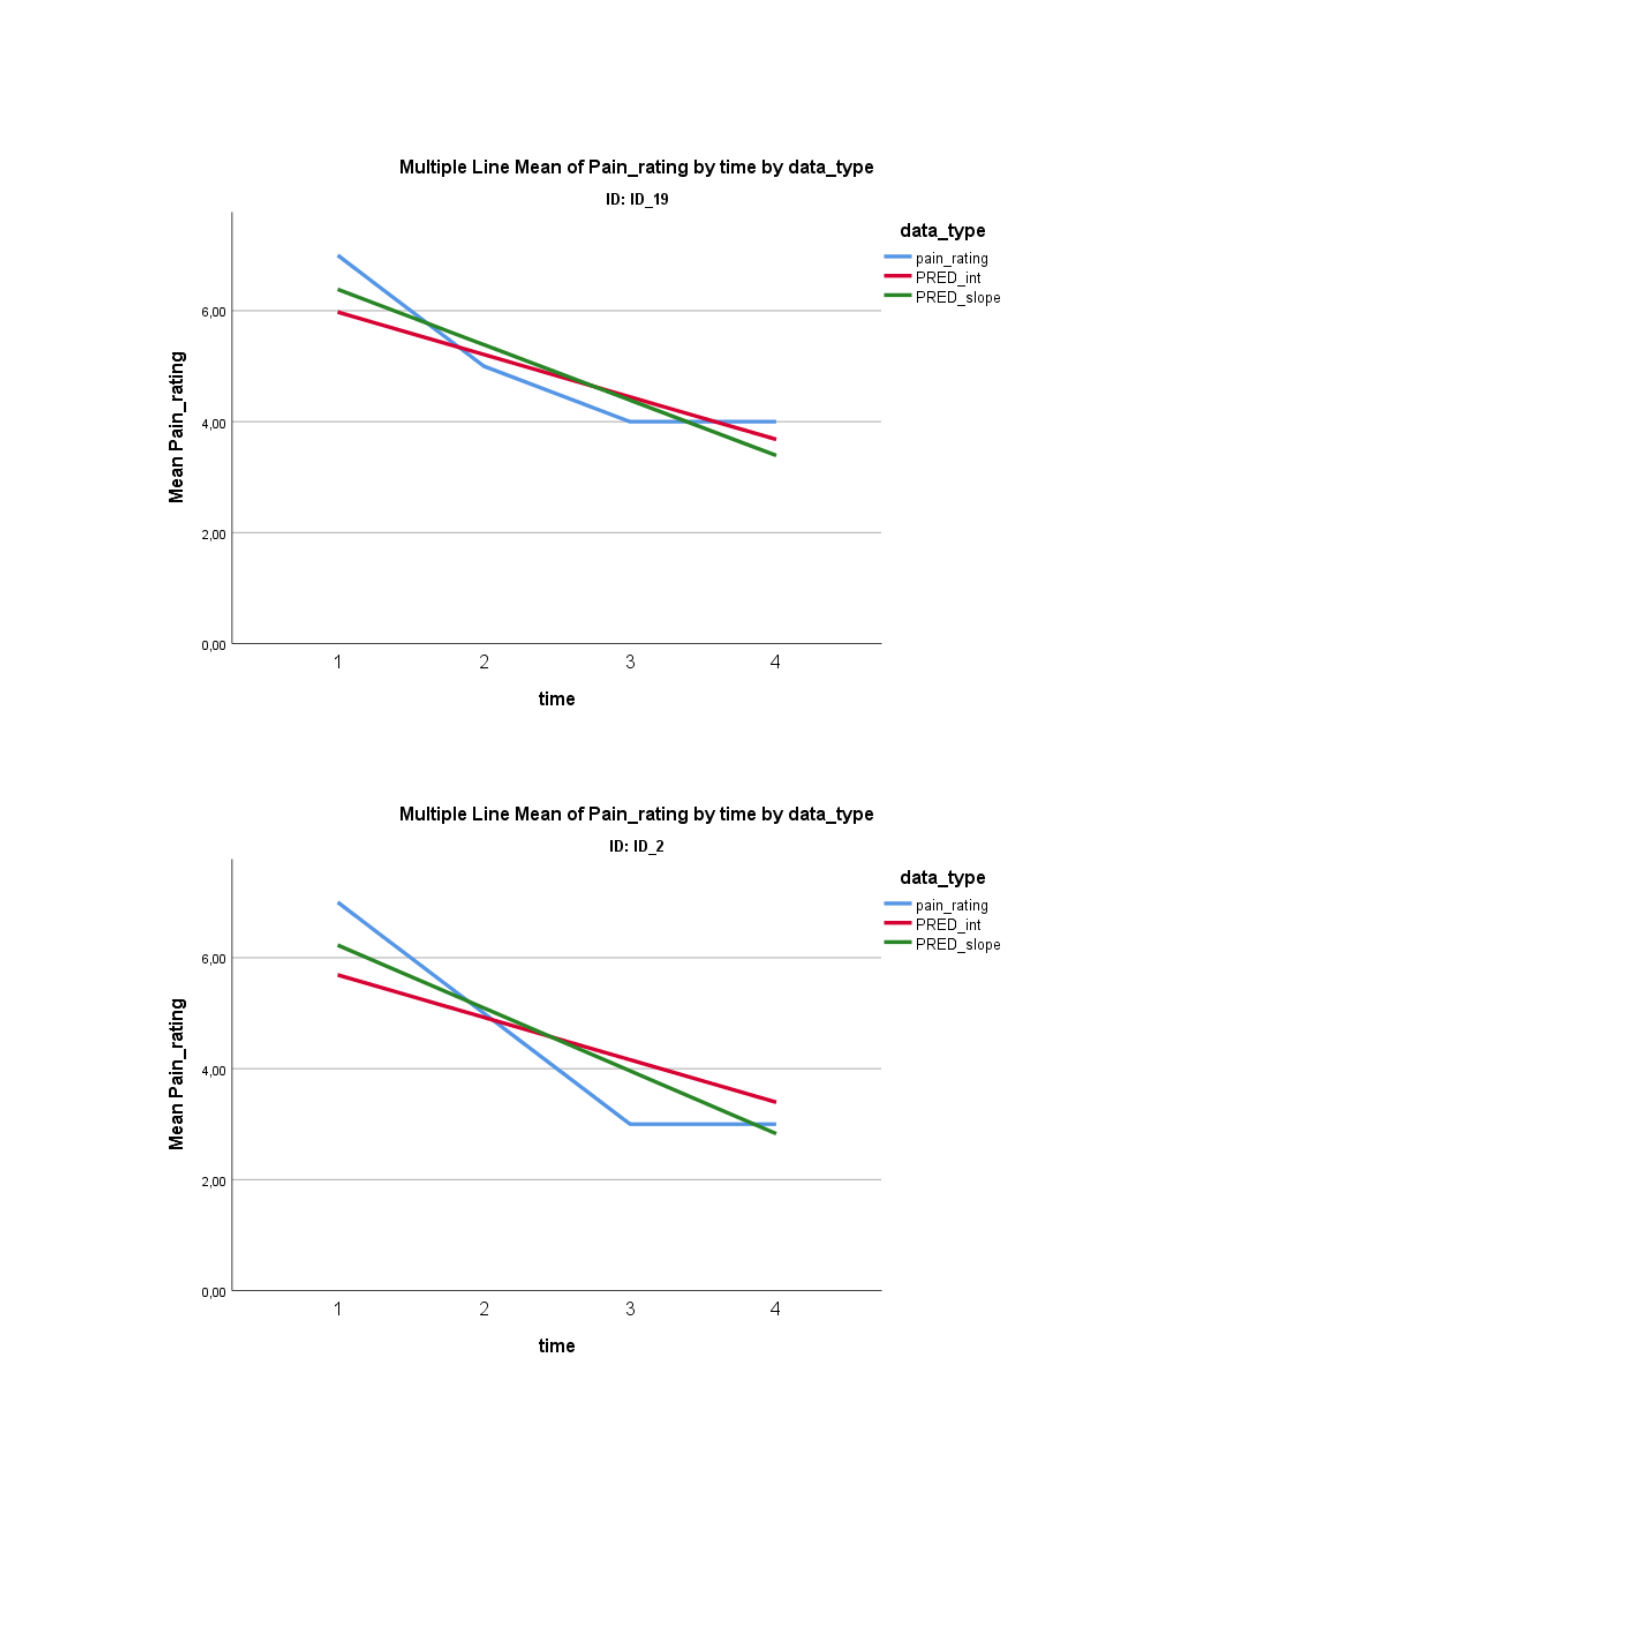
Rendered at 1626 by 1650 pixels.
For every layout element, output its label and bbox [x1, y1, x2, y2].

picture [147, 147, 1128, 725]
picture [147, 794, 1128, 1372]
